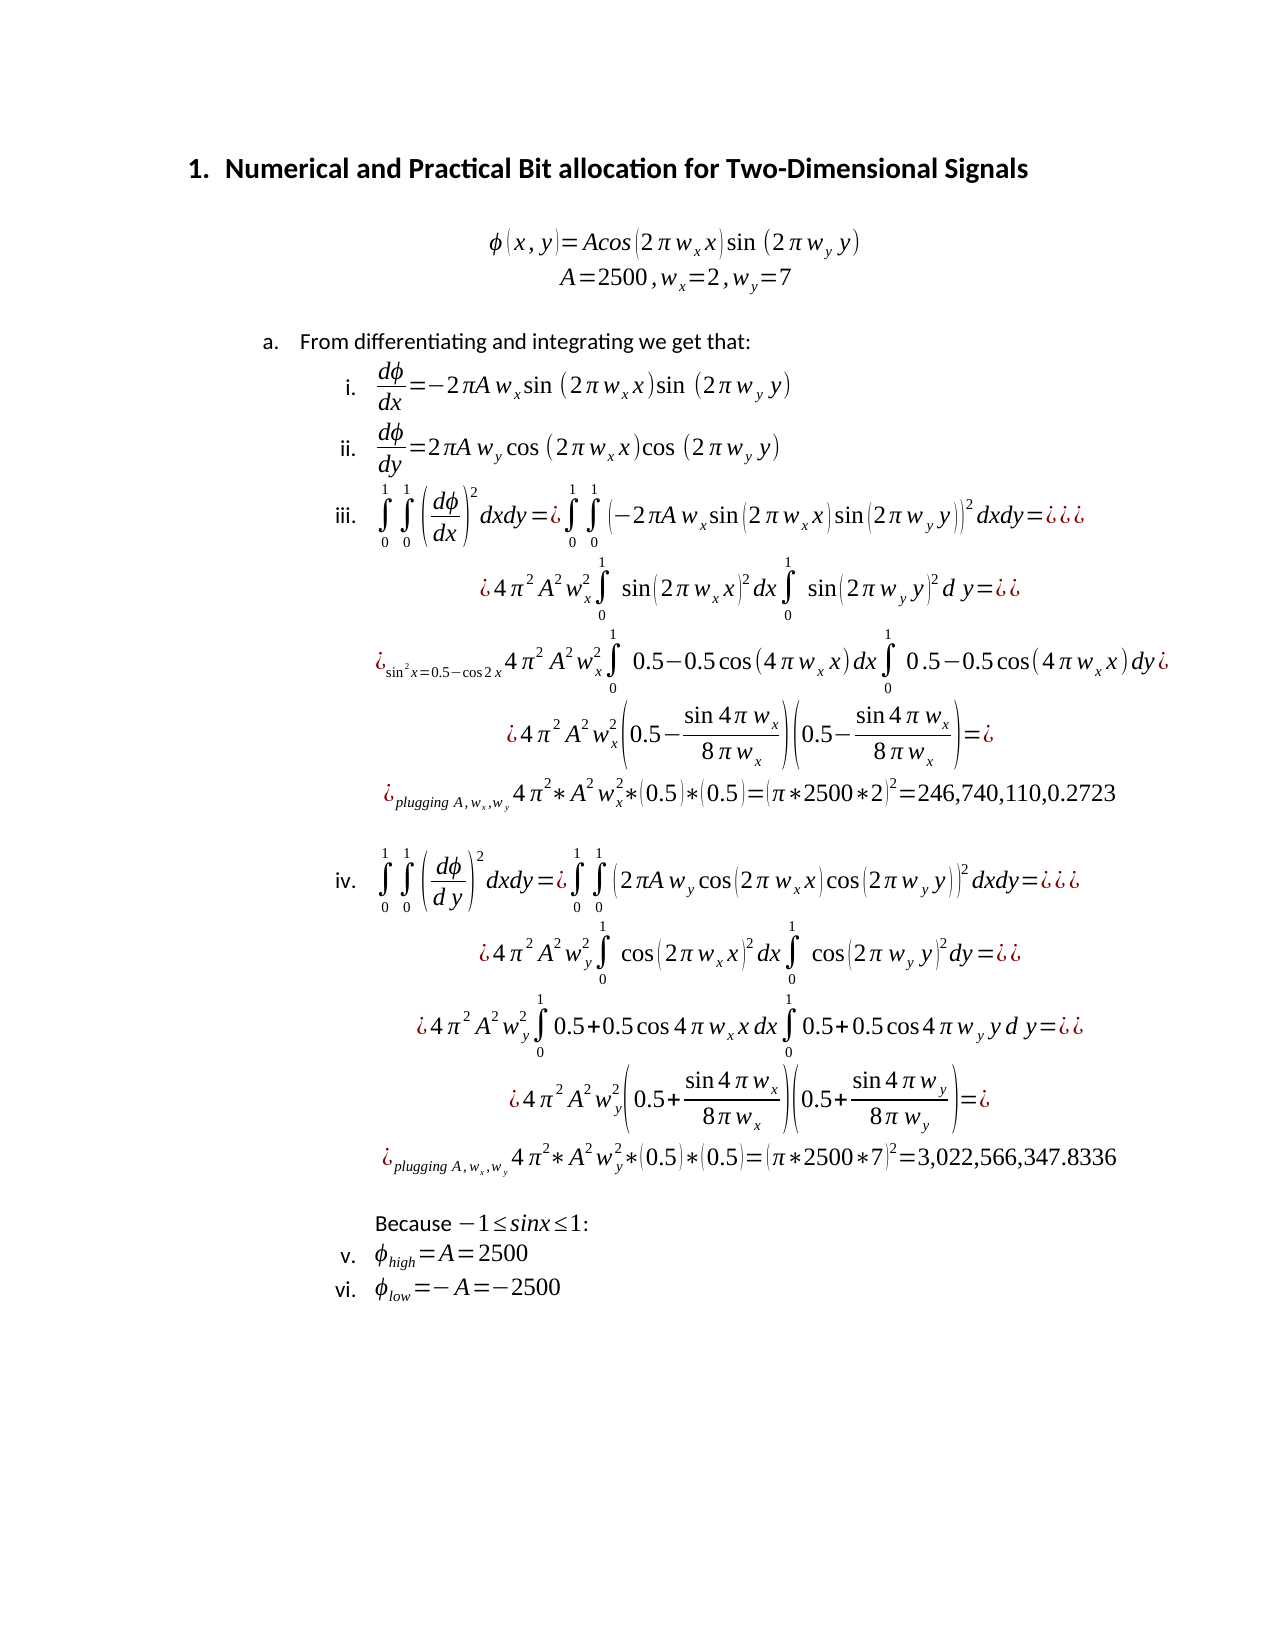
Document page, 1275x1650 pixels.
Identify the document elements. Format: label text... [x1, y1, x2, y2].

list Numerical and Practical Bit allocation for Two-Dimensional Signals [187, 150, 1125, 186]
list From differentiating and integrating we get that: [262, 327, 1125, 356]
list Because : [375, 1209, 1125, 1237]
